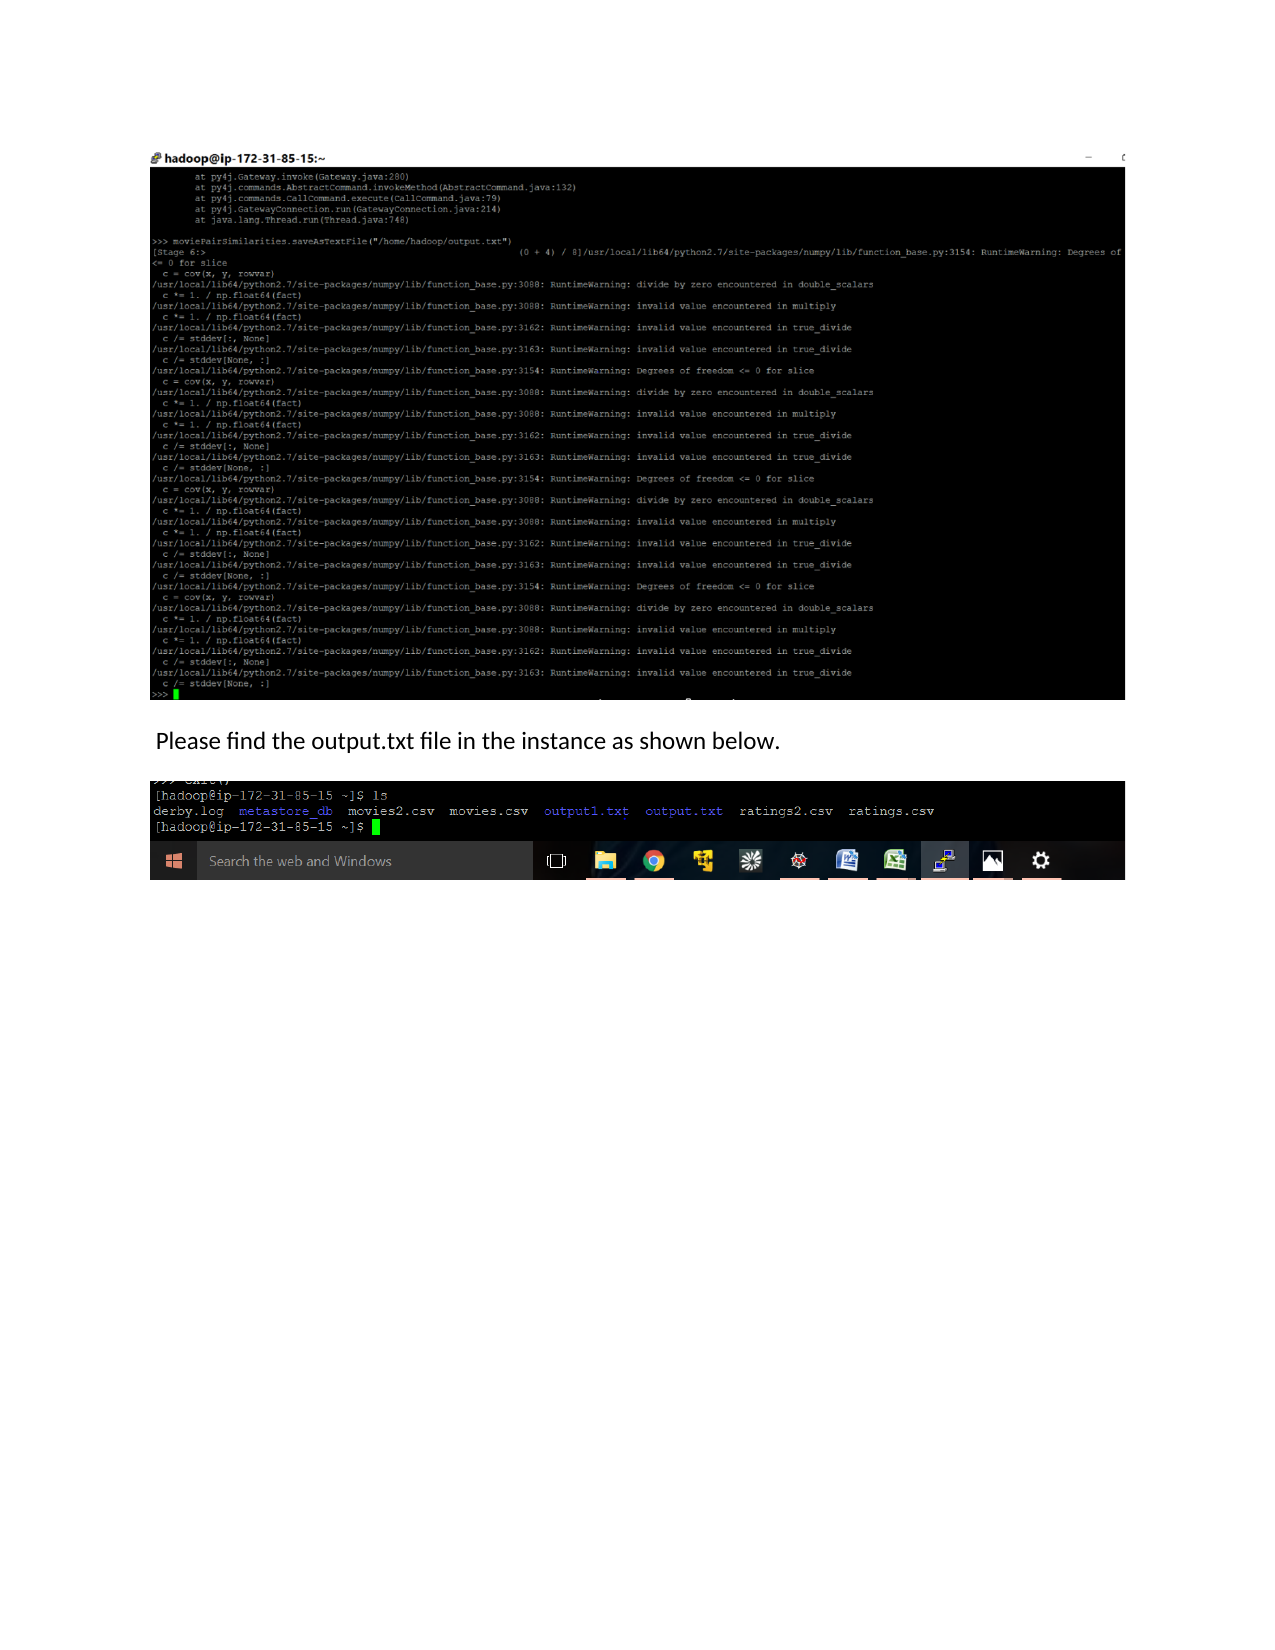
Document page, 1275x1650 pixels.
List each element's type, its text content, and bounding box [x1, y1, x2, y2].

picture [150, 150, 1125, 700]
picture [150, 781, 1125, 880]
text Please find the output.txt file in the instance as shown below. [150, 725, 1125, 756]
